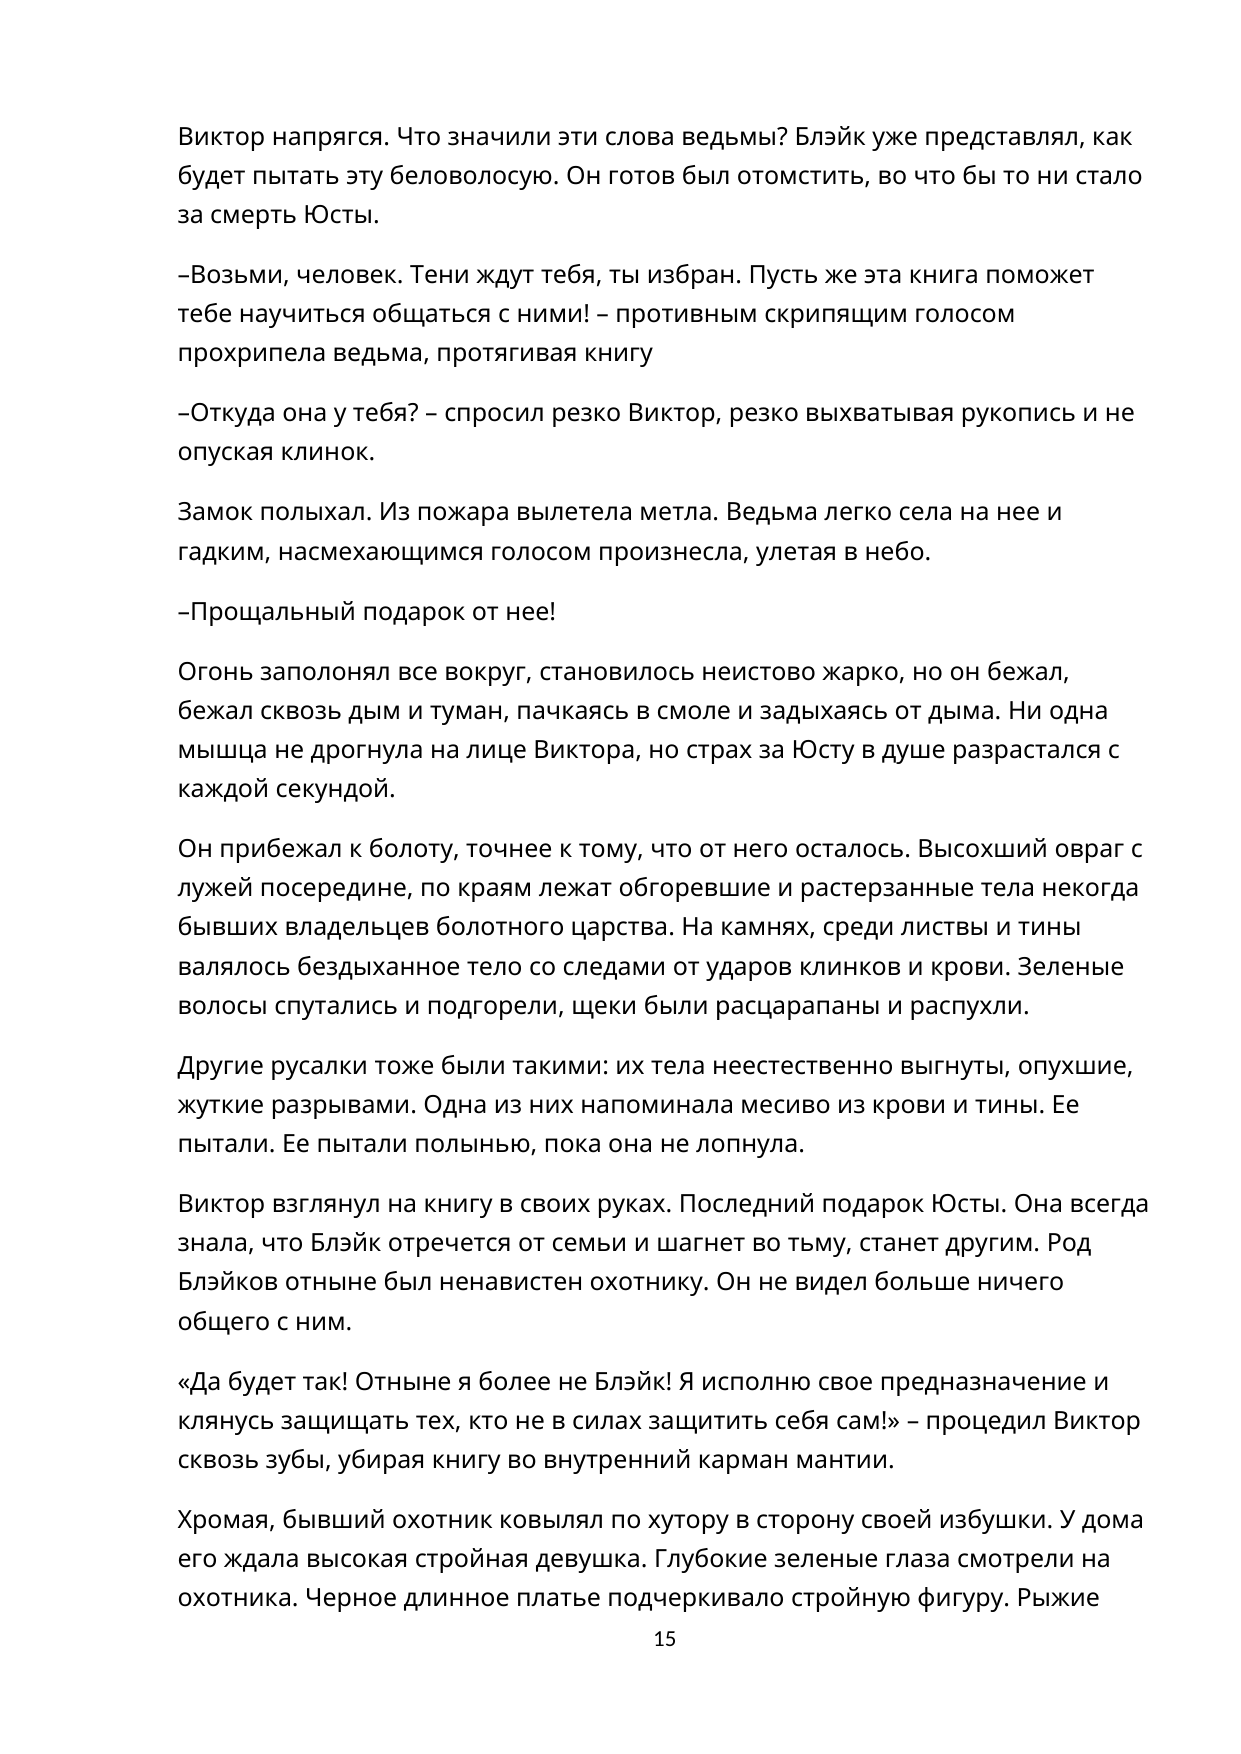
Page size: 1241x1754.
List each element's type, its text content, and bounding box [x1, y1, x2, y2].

text Другие русалки тоже были такими: их тела неестественно выгнуты, опухшие, жуткие разрывами. Одна из них напоминала месиво из крови и тины. Ее пытали. Ее пытали полынью, пока она не лопнула. [177, 1047, 1152, 1160]
text –Прощальный подарок от нее! [177, 593, 1152, 627]
text «Да будет так! Отныне я более не Блэйк! Я исполню свое предназначение и клянусь защищать тех, кто не в силах защитить себя сам!» – процедил Виктор сквозь зубы, убирая книгу во внутренний карман мантии. [177, 1363, 1152, 1476]
text Он прибежал к болоту, точнее к тому, что от него осталось. Высохший овраг с лужей посередине, по краям лежат обгоревшие и растерзанные тела некогда бывших владельцев болотного царства. На камнях, среди листвы и тины валялось бездыханное тело со следами от ударов клинков и крови. Зеленые волосы спутались и подгорели, щеки были расцарапаны и распухли. [177, 831, 1152, 1021]
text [177, 1501, 1152, 1614]
text –Возьми, человек. Тени ждут тебя, ты избран. Пусть же эта книга поможет тебе научиться общаться с ними! – противным скрипящим голосом прохрипела ведьма, протягивая книгу [177, 256, 1152, 369]
text Виктор взглянул на книгу в своих руках. Последний подарок Юсты. Она всегда знала, что Блэйк отречется от семьи и шагнет во тьму, станет другим. Род Блэйков отныне был ненавистен охотнику. Он не видел больше ничего общего с ним. [177, 1186, 1152, 1337]
text Огонь заполонял все вокруг, становилось неистово жарко, но он бежал, бежал сквозь дым и туман, пачкаясь в смоле и задыхаясь от дыма. Ни одна мышца не дрогнула на лице Виктора, но страх за Юсту в душе разрастался с каждой секундой. [177, 653, 1152, 805]
text Замок полыхал. Из пожара вылетела метла. Ведьма легко села на нее и гадким, насмехающимся голосом произнесла, улетая в небо. [177, 494, 1152, 567]
text –Откуда она у тебя? – спросил резко Виктор, резко выхватывая рукопись и не опуская клинок. [177, 395, 1152, 468]
text Виктор напрягся. Что значили эти слова ведьмы? Блэйк уже представлял, как будет пытать эту беловолосую. Он готов был отомстить, во что бы то ни стало за смерть Юсты. [177, 118, 1152, 231]
